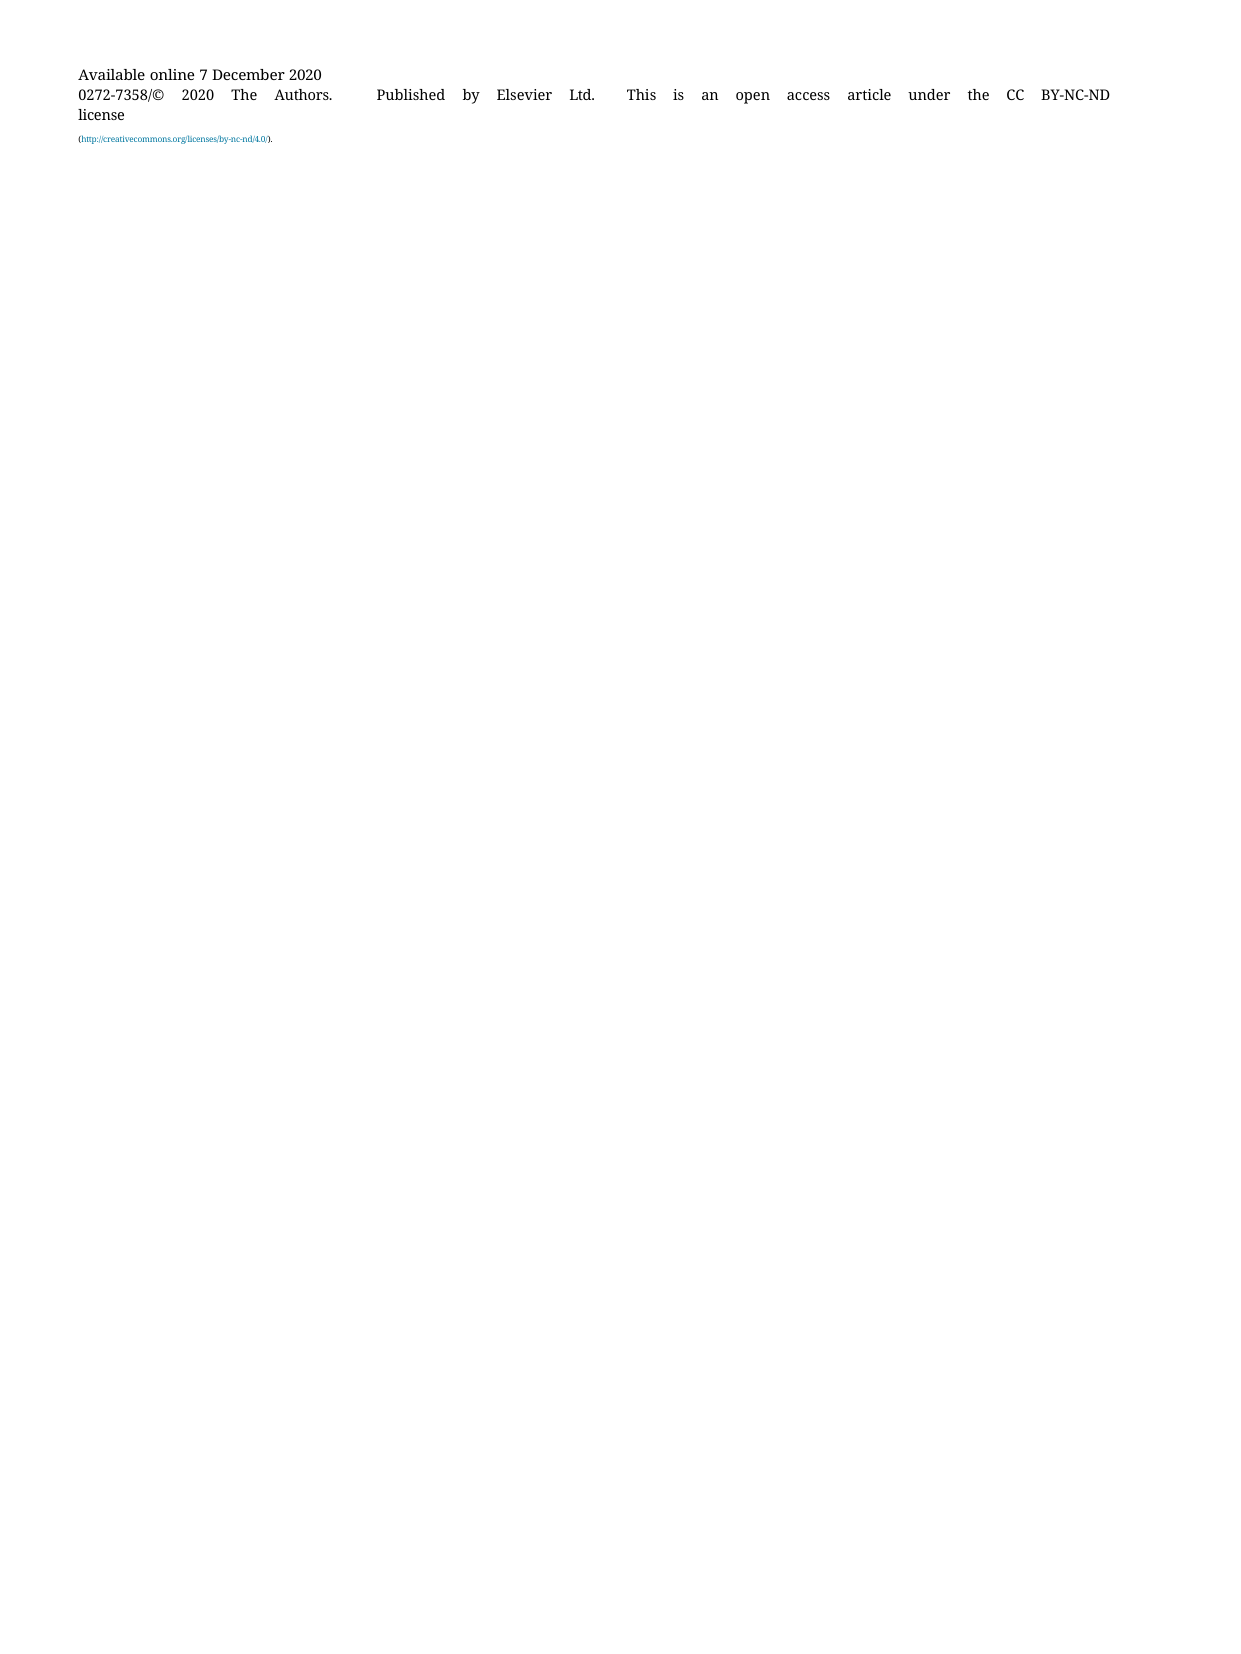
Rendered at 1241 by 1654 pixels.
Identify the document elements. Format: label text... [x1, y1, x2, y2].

picture [192, 137, 200, 142]
picture [129, 137, 141, 142]
picture [220, 136, 227, 144]
picture [178, 137, 187, 144]
picture [252, 136, 258, 143]
picture [209, 137, 218, 143]
picture [243, 136, 251, 142]
text Available online 7 December 2020 [78, 64, 1173, 84]
text 0272-7358/© 2020 The Authors. Published by Elsevier Ltd. This is an open access article under the CC BY-NC-ND license [78, 85, 1173, 124]
